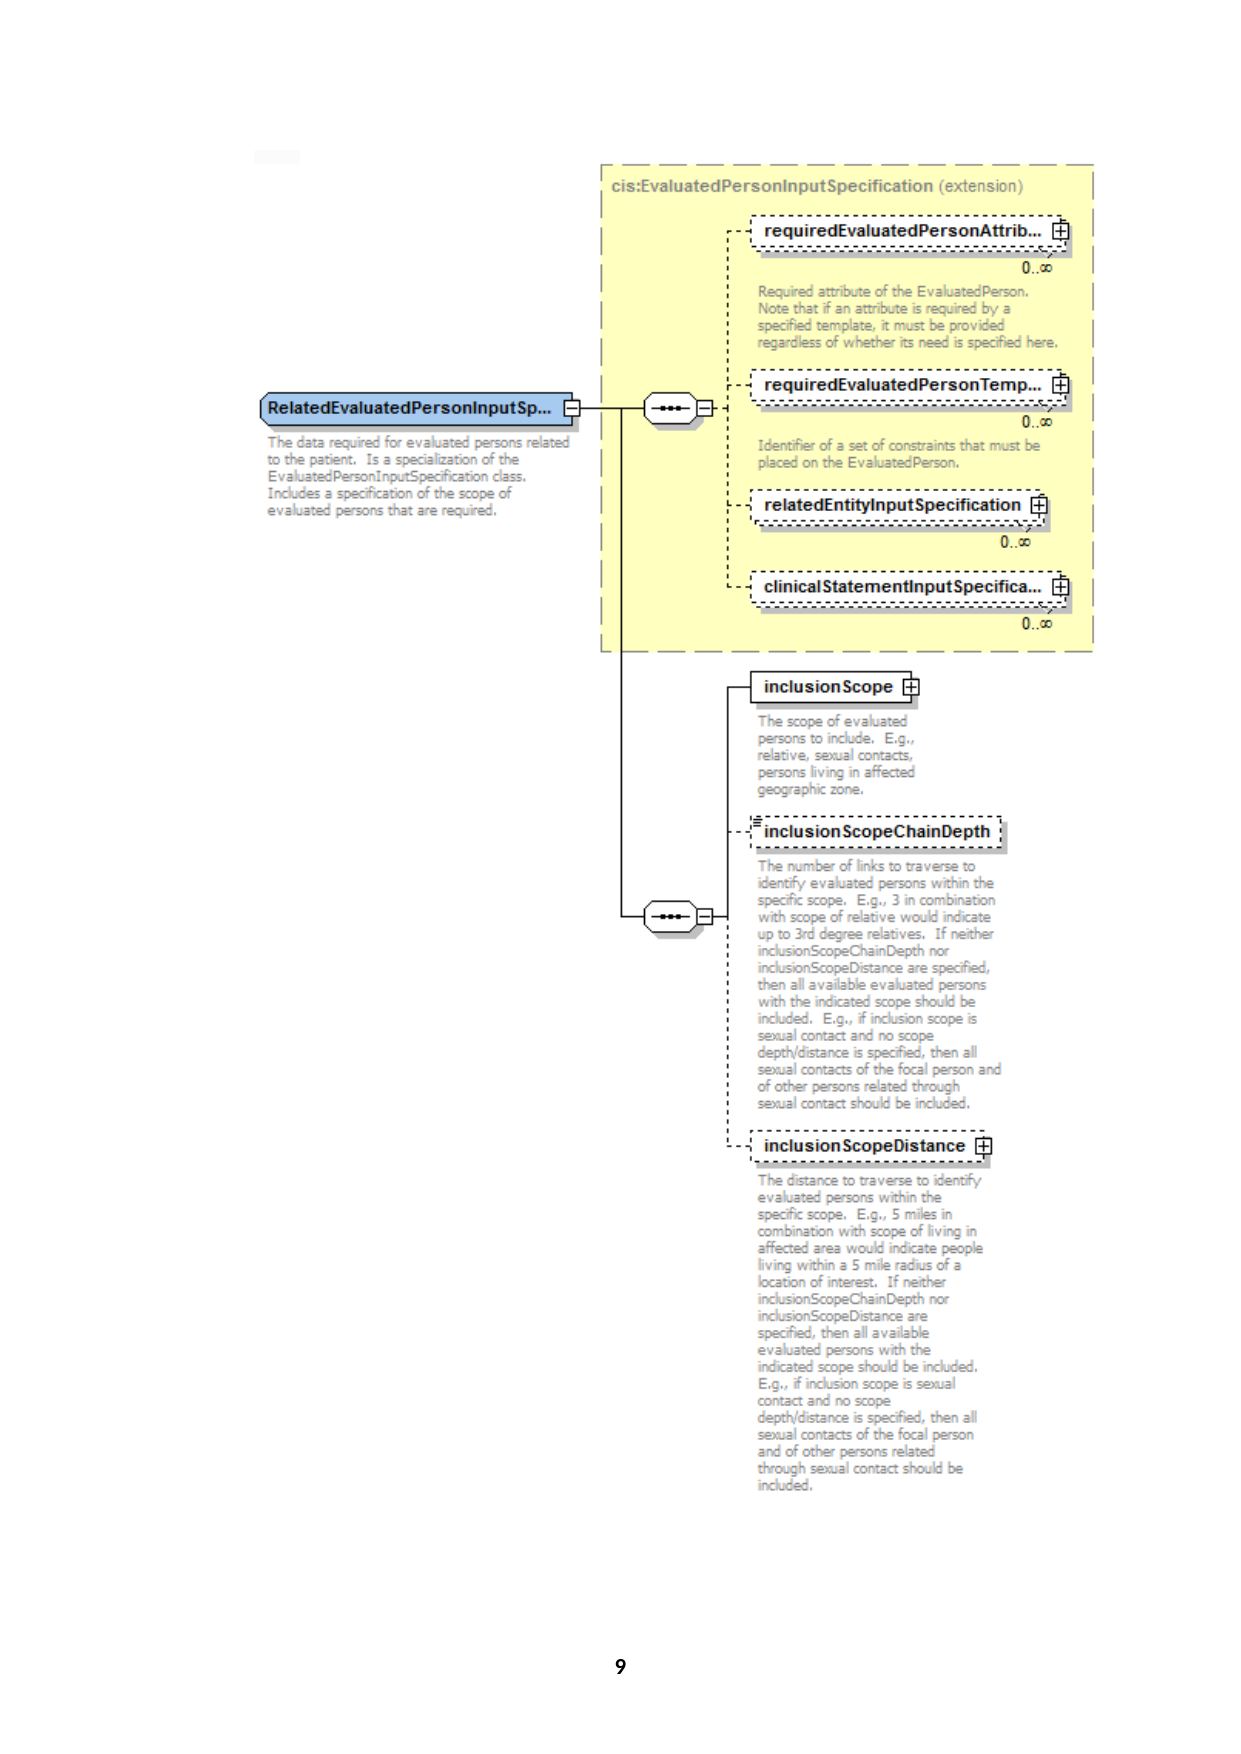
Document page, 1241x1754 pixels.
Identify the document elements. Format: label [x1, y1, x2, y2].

picture [254, 150, 1182, 1500]
